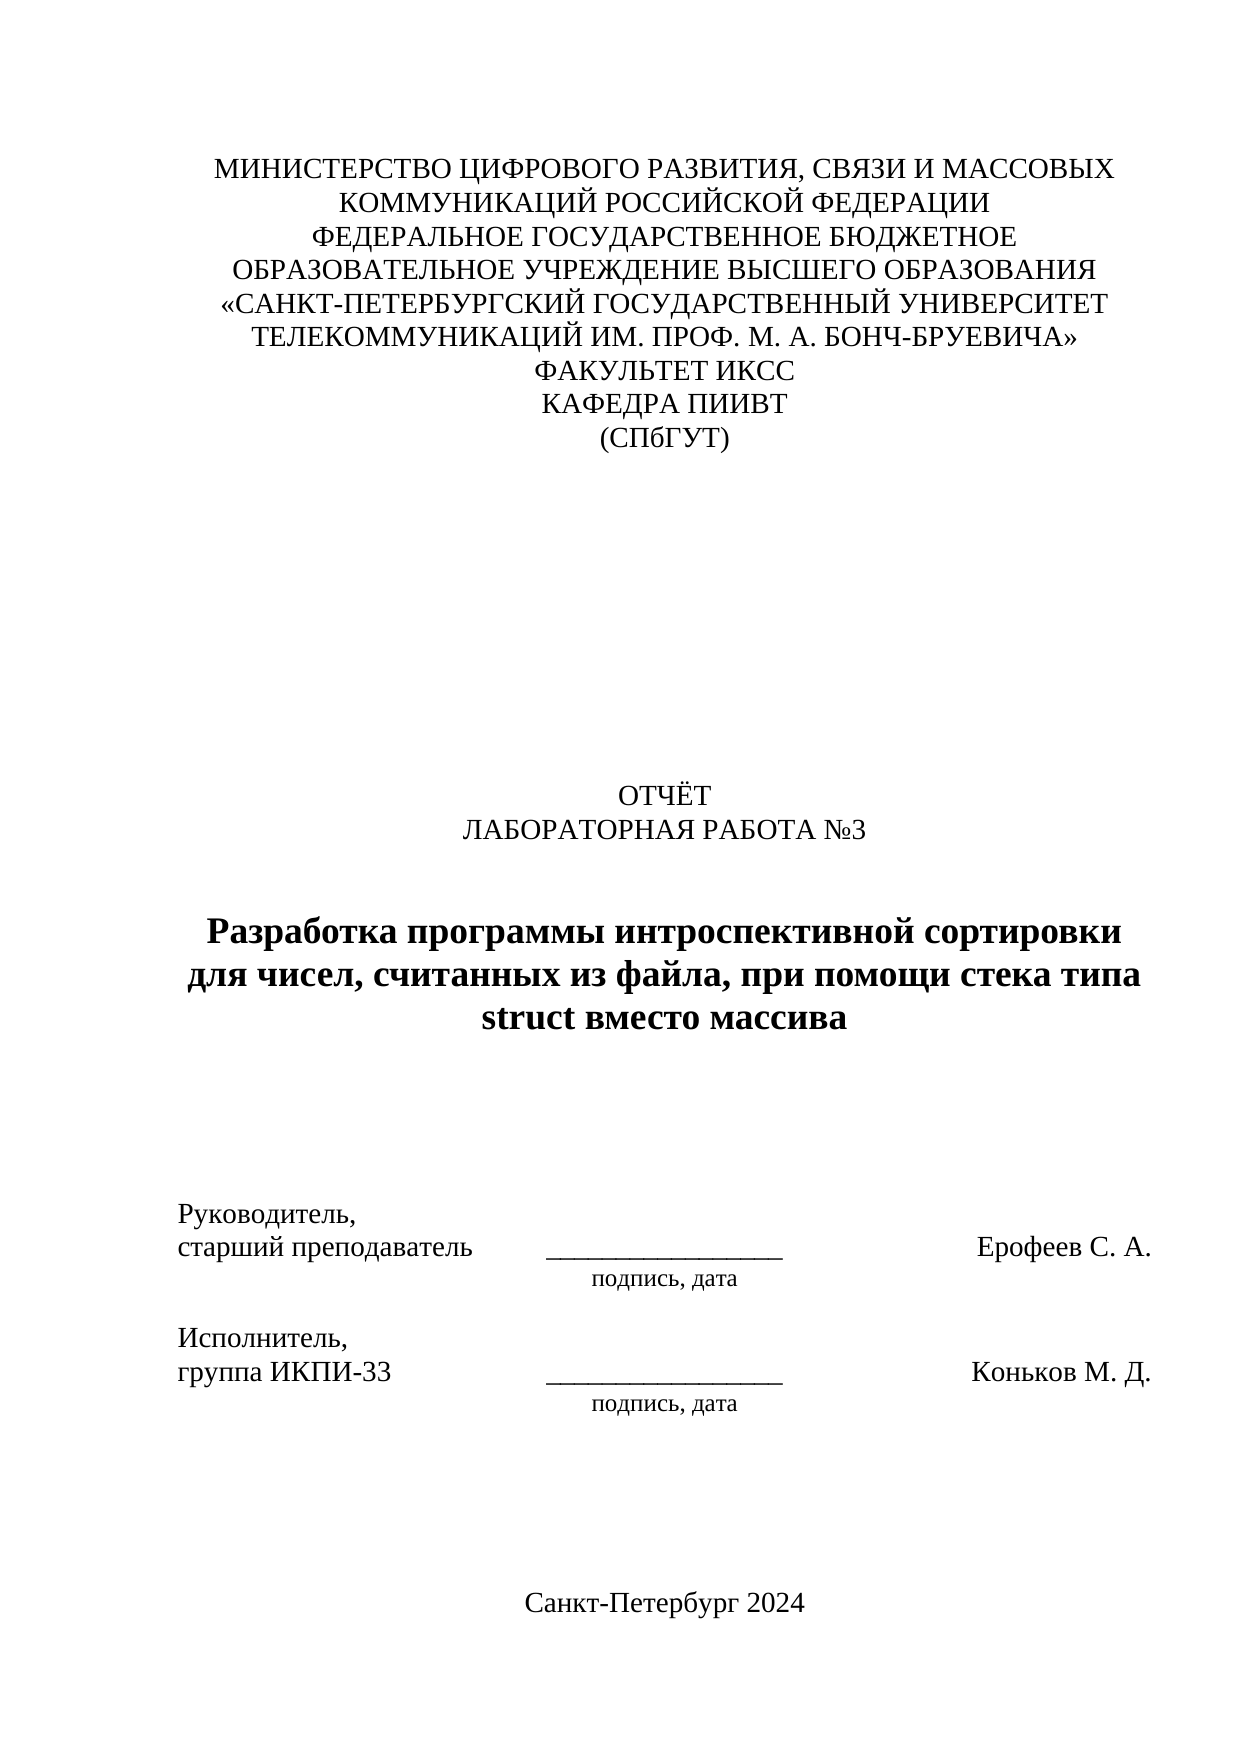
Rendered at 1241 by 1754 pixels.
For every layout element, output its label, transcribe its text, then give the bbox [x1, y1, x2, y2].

text подпись, дата [177, 1388, 1152, 1416]
text Разработка программы интроспективной сортировки для чисел, считанных из файла, при помощи стека типа struct вместо массива [177, 908, 1152, 1037]
text подпись, дата [177, 1263, 1152, 1292]
text ОтчЁт ЛАБОРАТОРНАЯ РАБОТА №3 [177, 778, 1152, 846]
text Руководитель, старший преподаватель Ерофеев С. А. [177, 1196, 1152, 1263]
text Министерство цифрового развития, связи и массовых коммуникаций Российской Федерации [177, 118, 1152, 219]
text Факультет иксс [177, 353, 1152, 386]
text «Санкт-петербургский государственный университет телекоммуникаций им. проф. М. А. Бонч-Бруевича» [177, 286, 1152, 353]
text Федеральное государственное бюджетное образовательное учреждение высшего образования [177, 219, 1152, 286]
text (СПбГУТ) [177, 420, 1152, 453]
text кафедра пиИвт [177, 386, 1152, 420]
text Исполнитель, группа ИКПИ-33 Коньков М. Д. [177, 1321, 1152, 1388]
